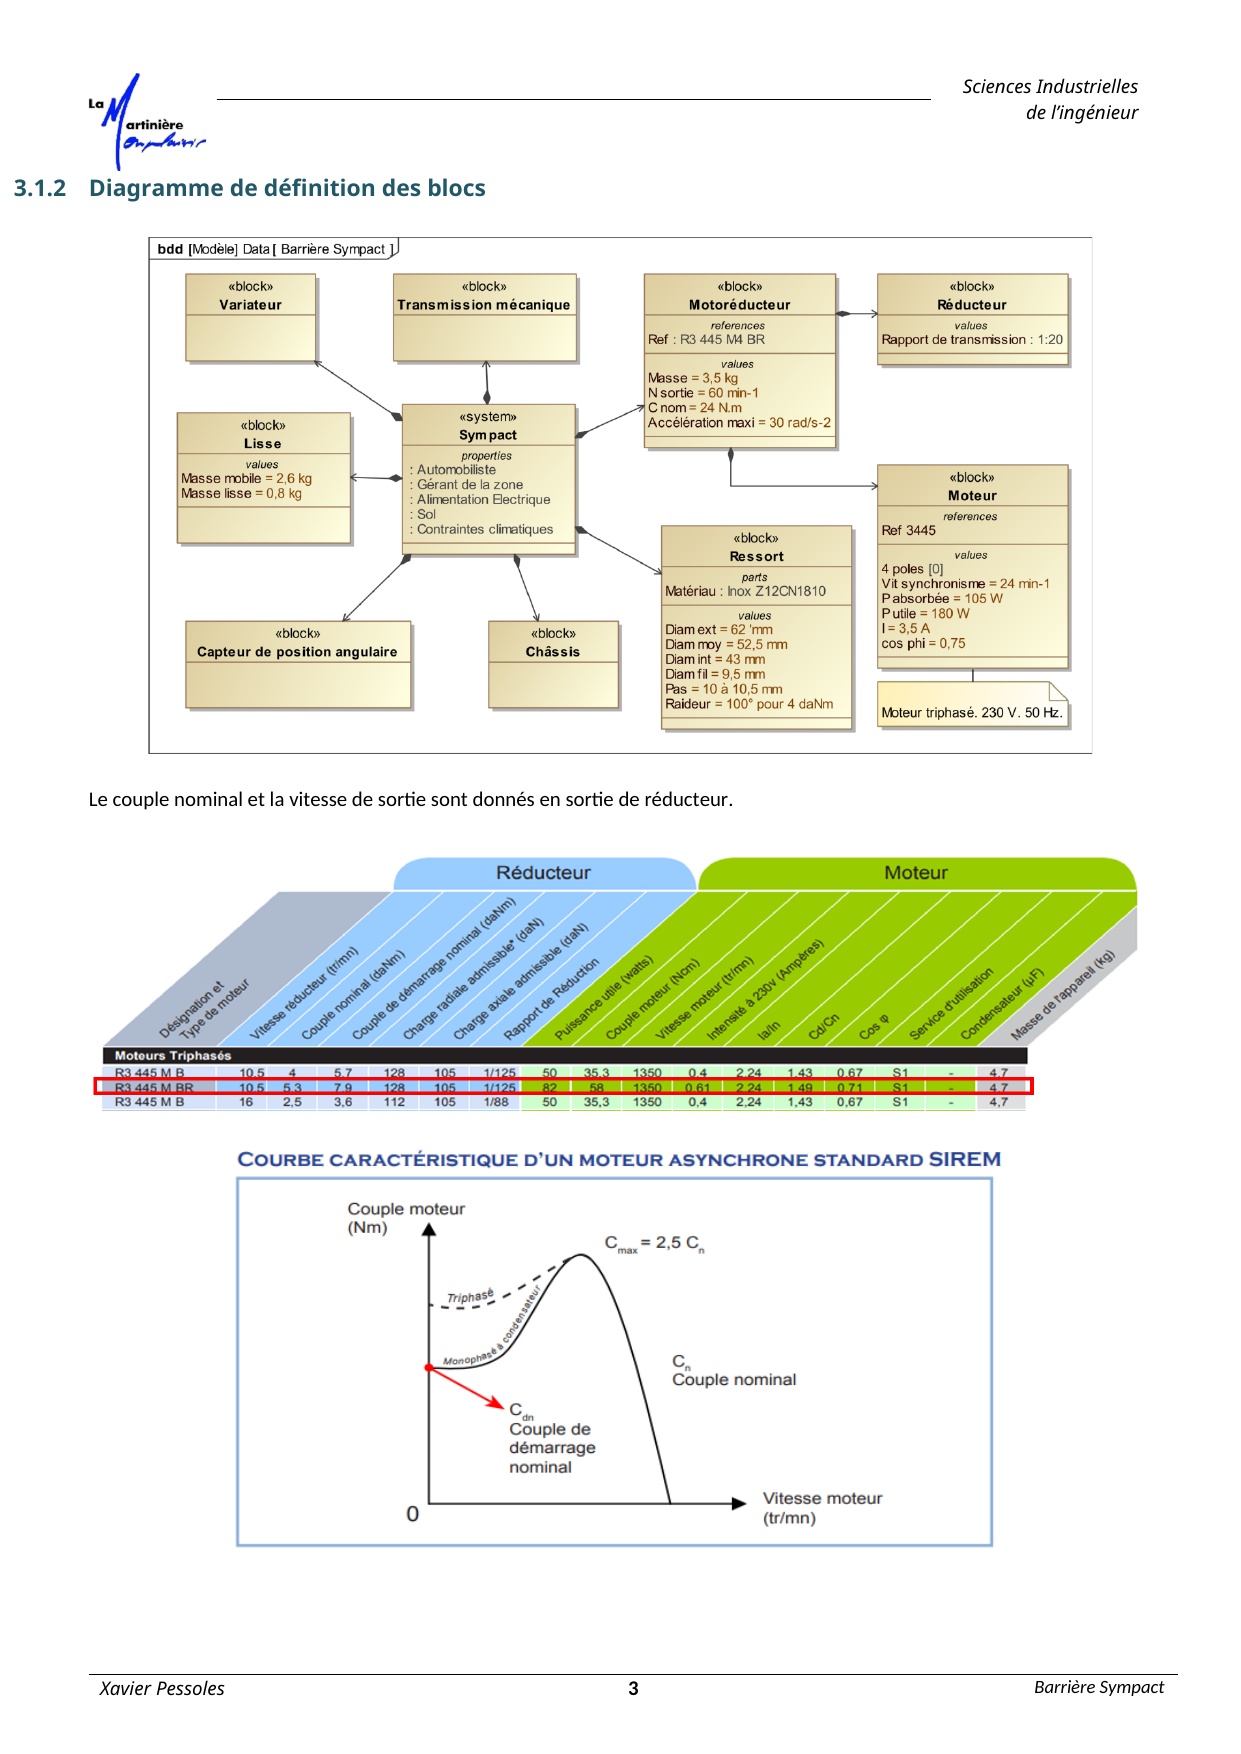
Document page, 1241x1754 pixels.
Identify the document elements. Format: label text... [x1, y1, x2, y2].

text Le couple nominal et la vitesse de sortie sont donnés en sortie de réducteur. [89, 786, 1152, 812]
picture [148, 237, 1093, 754]
picture [88, 844, 1152, 1111]
picture [88, 73, 207, 171]
picture [233, 1143, 1008, 1550]
subtitle Diagramme de définition des blocs [14, 172, 1152, 203]
